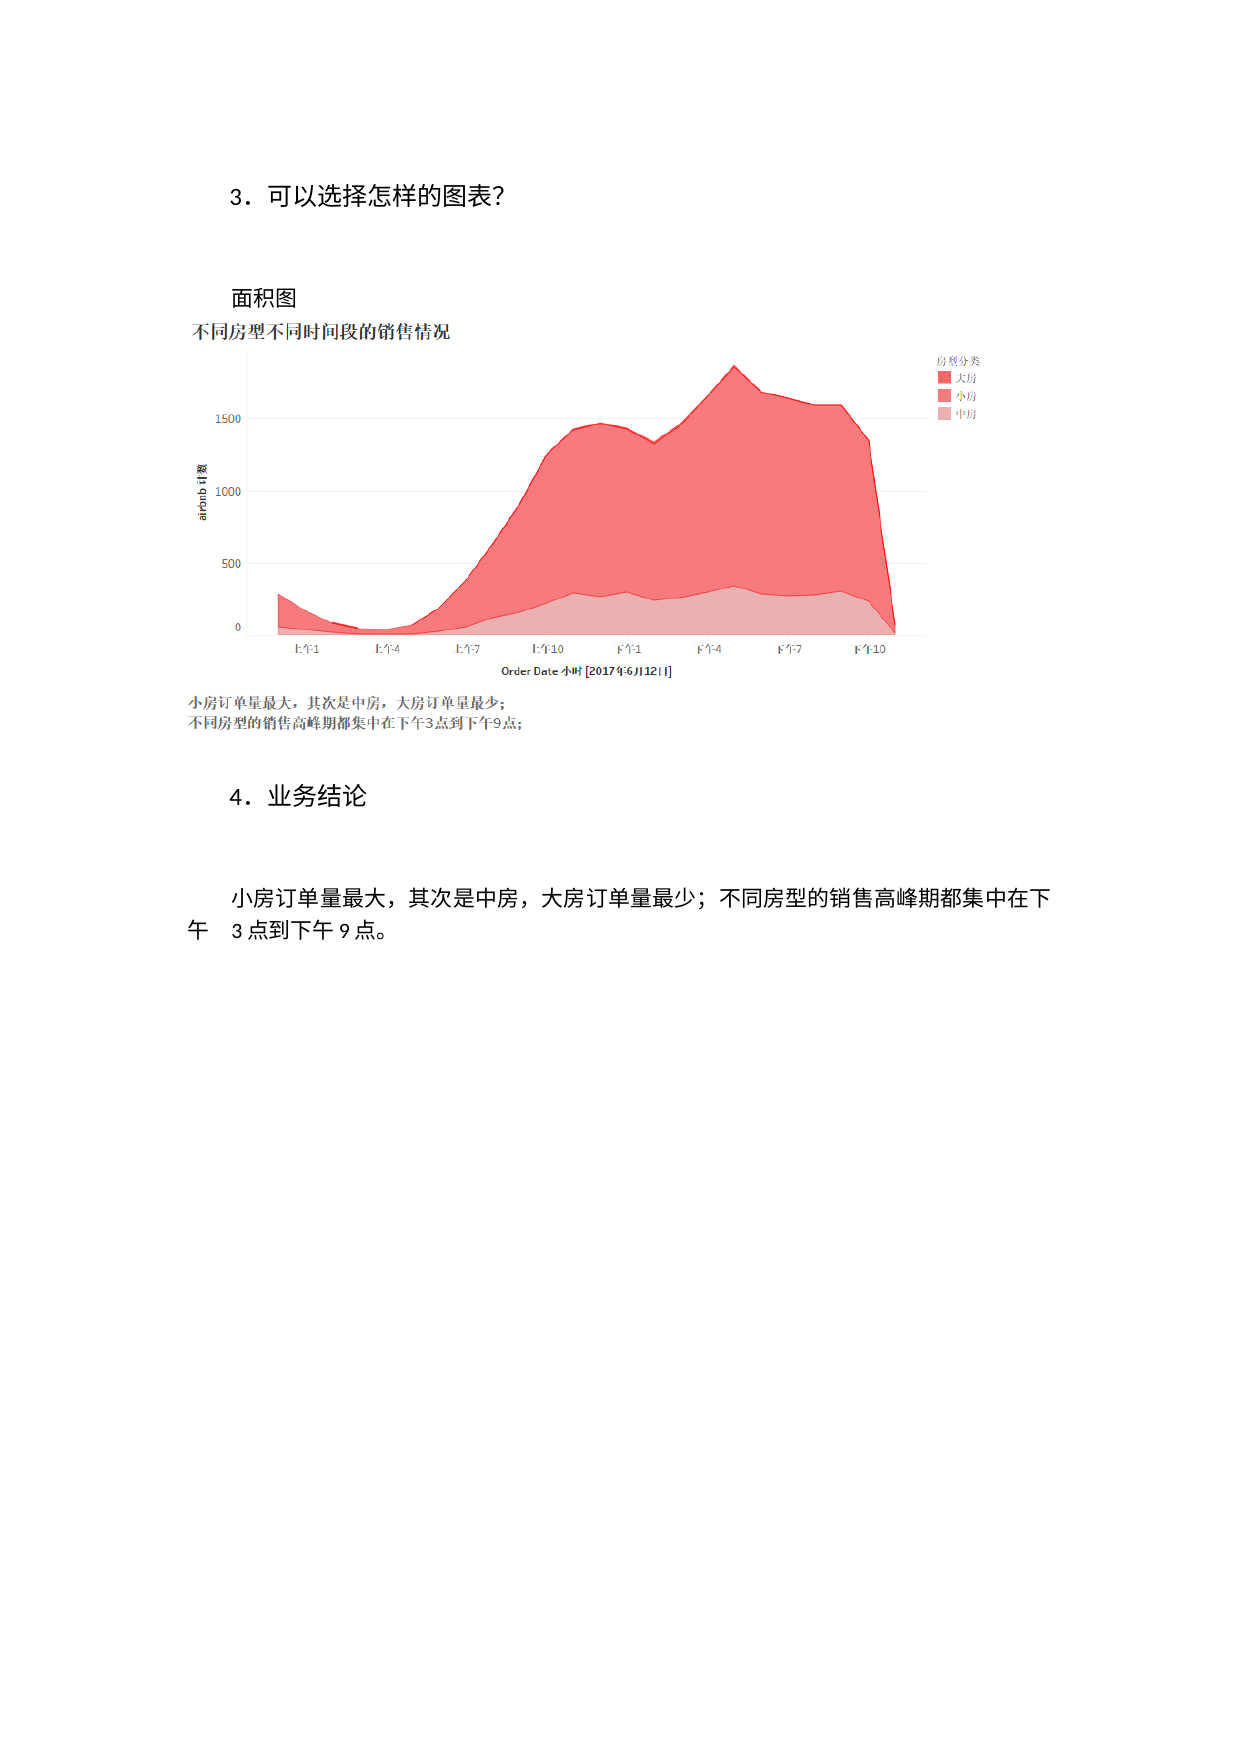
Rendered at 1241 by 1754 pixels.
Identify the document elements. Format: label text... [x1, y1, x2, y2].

text 小房订单量最大，其次是中房，大房订单量最少；不同房型的销售高峰期都集中在下午 3点到下午9点。 [187, 880, 1053, 945]
subtitle 业务结论 [187, 762, 1053, 827]
subtitle 可以选择怎样的图表？ [187, 162, 1053, 227]
picture [187, 312, 1062, 732]
text 面积图 [187, 280, 1053, 312]
